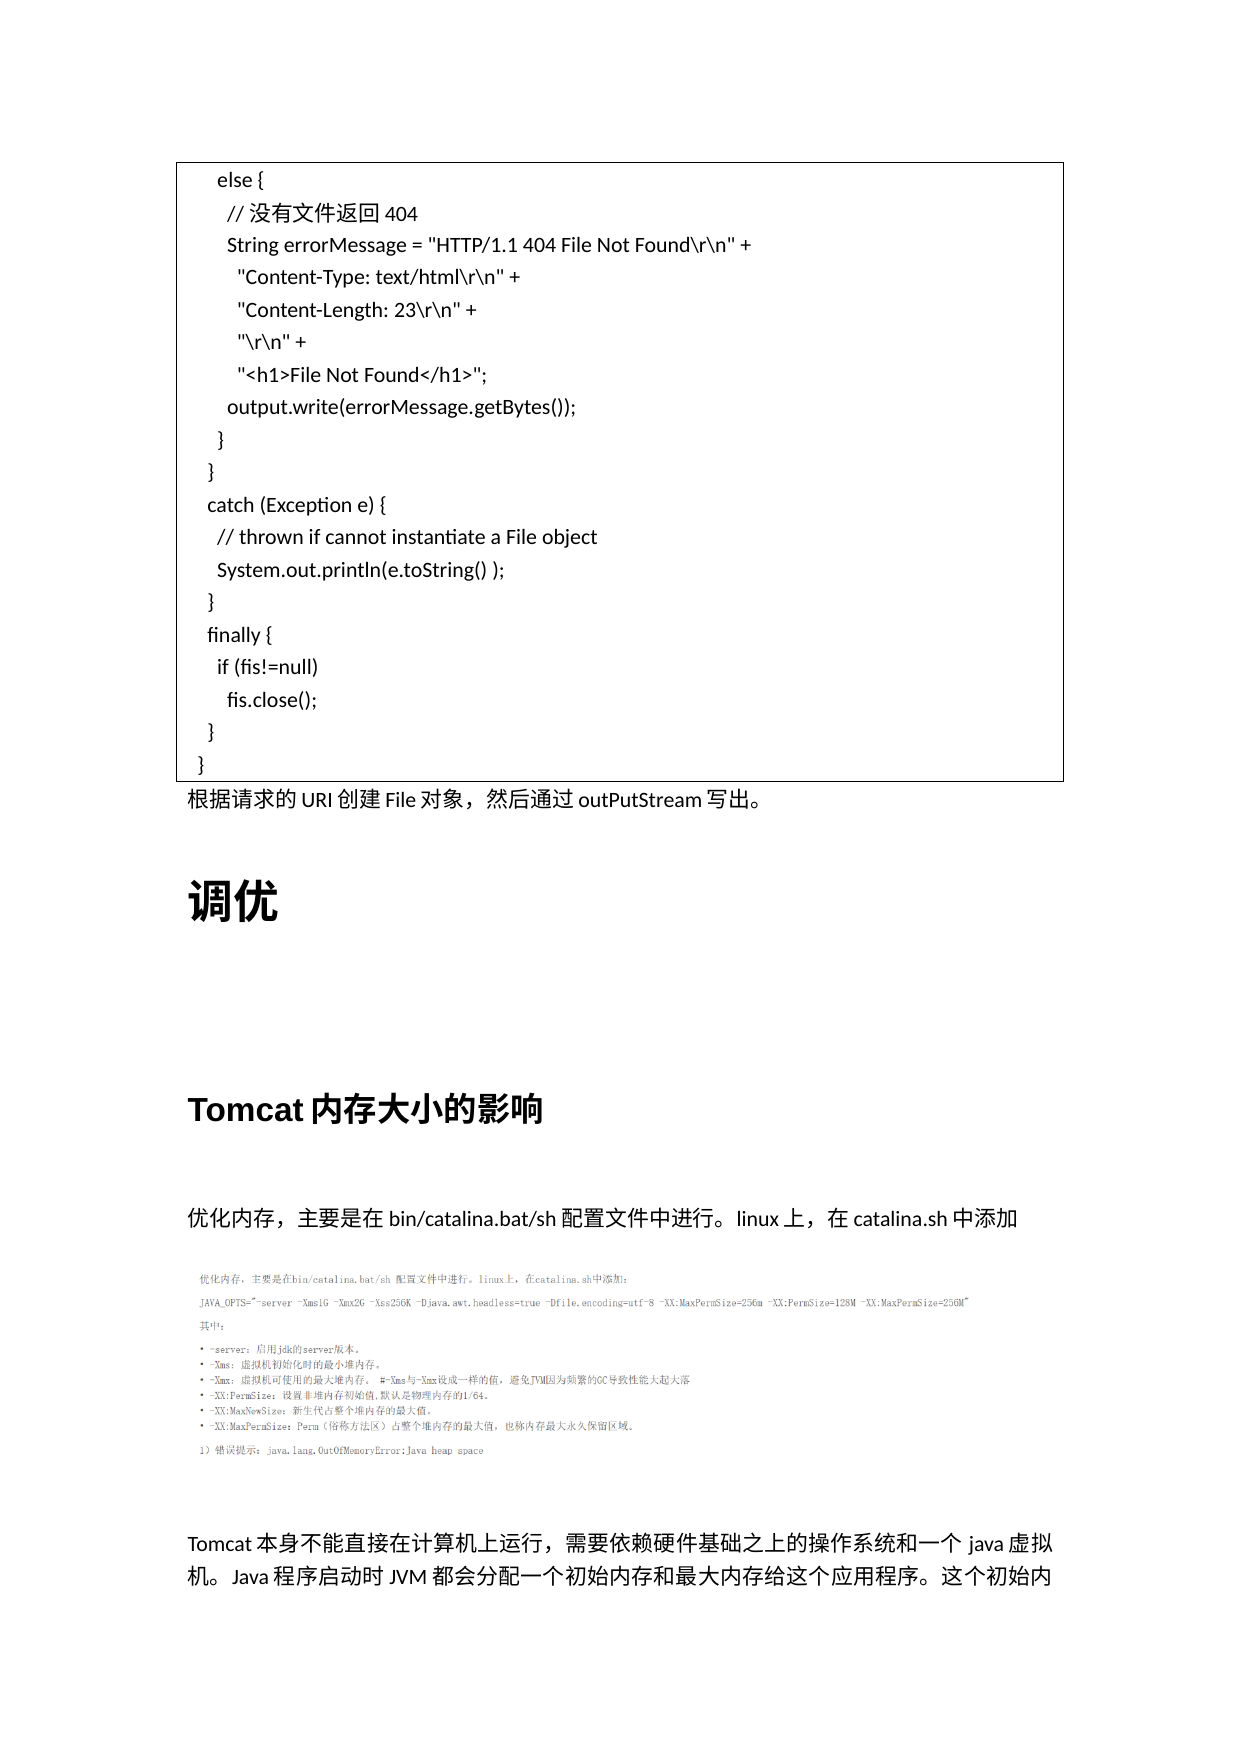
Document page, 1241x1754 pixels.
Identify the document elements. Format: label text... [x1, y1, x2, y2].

subtitle 调优 [187, 849, 1053, 947]
text 优化内存，主要是在bin/catalina.bat/sh 配置文件中进行。linux上，在catalina.sh中添加 [187, 1201, 1053, 1233]
subtitle Tomcat内存大小的影响 [187, 1074, 1053, 1139]
text 根据请求的URI创建File对象，然后通过outPutStream写出。 [187, 782, 1053, 814]
picture [187, 1266, 1053, 1465]
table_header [177, 163, 1063, 781]
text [187, 1526, 1053, 1591]
